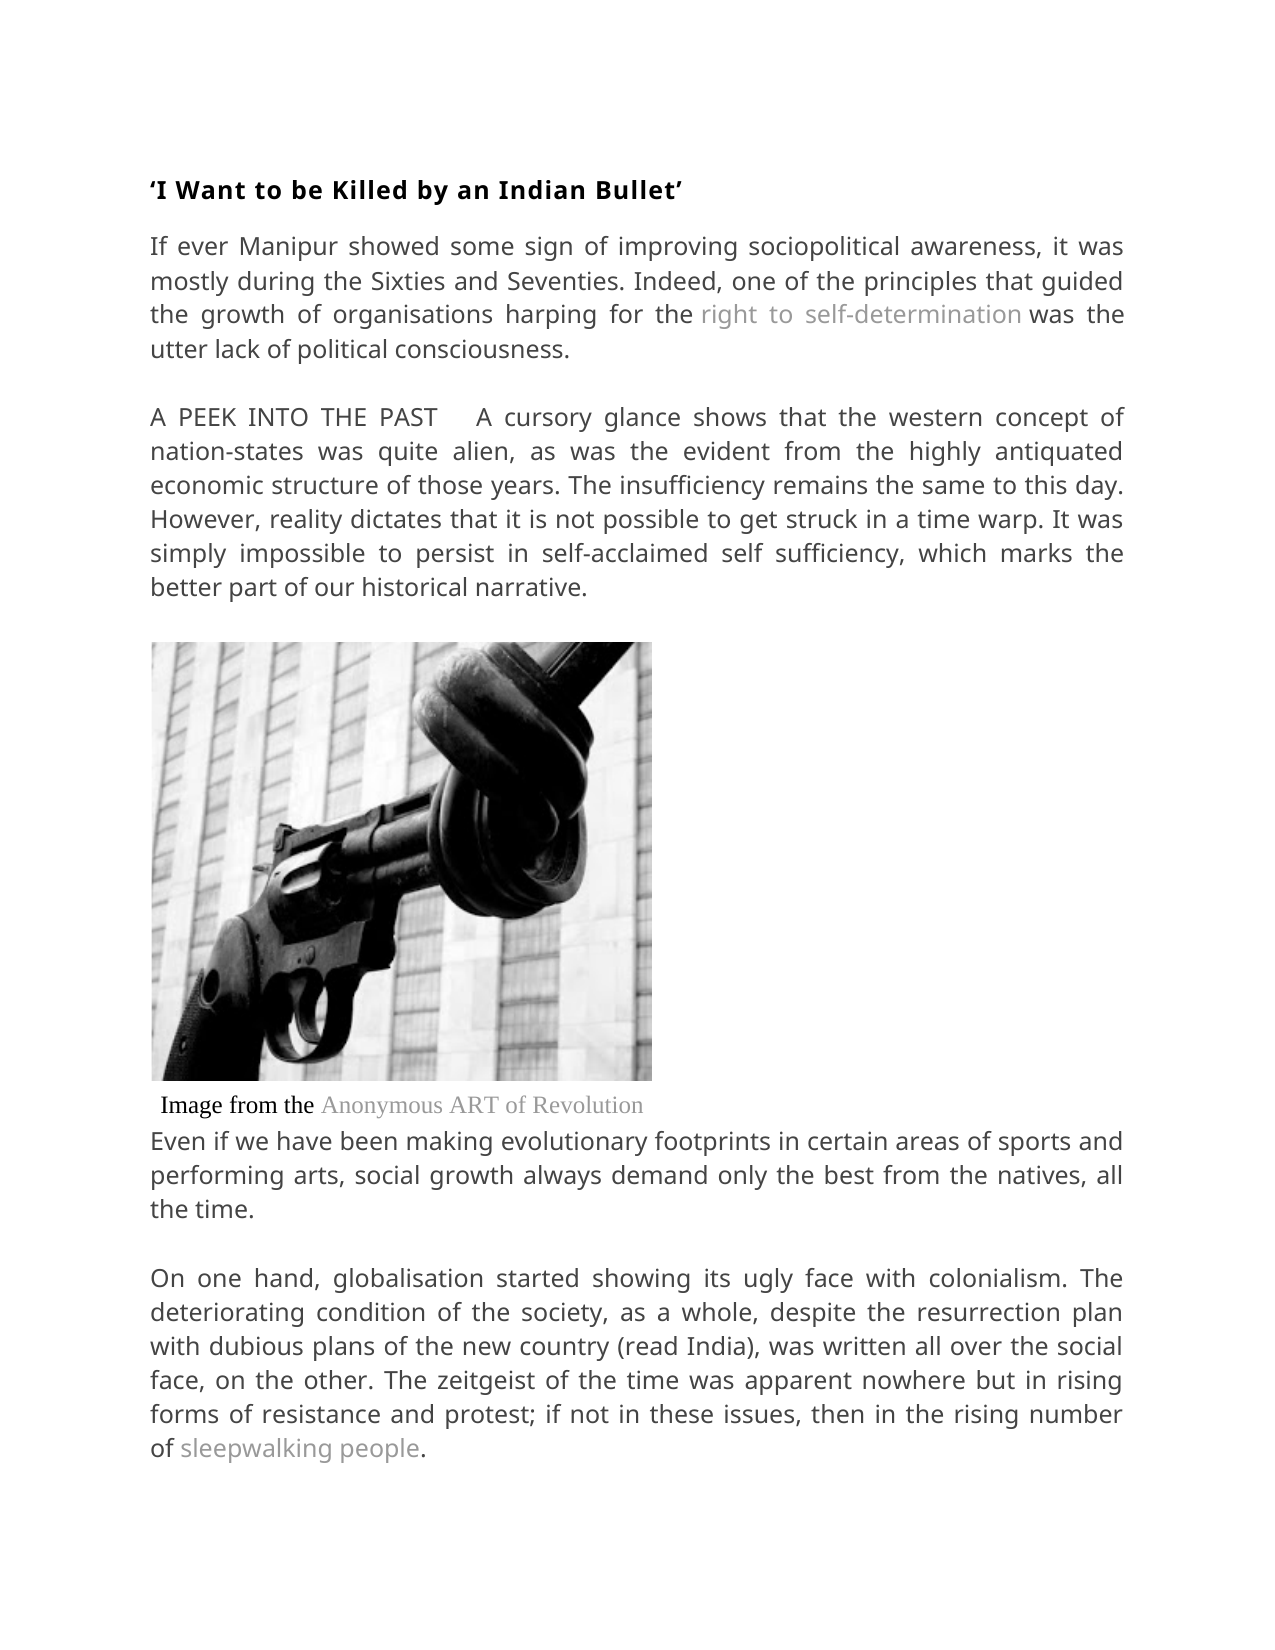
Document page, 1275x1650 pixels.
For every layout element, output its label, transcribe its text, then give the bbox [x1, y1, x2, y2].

table_cell Image from the Anonymous ART of Revolution [145, 1085, 658, 1124]
text ‘I Want to be Killed by an Indian Bullet’ [150, 172, 1125, 207]
table_header [145, 638, 658, 1085]
text Even if we have been making evolutionary footprints in certain areas of sports and performing arts, social growth always demand only the best from the natives, all the time. [150, 1124, 1125, 1226]
picture [151, 642, 652, 1081]
text A PEEK INTO THE PAST A cursory glance shows that the western concept of nation-states was quite alien, as was the evident from the highly antiquated economic structure of those years. The insufficiency remains the same to this day. However, reality dictates that it is not possible to get struck in a time warp. It was simply impossible to persist in self-acclaimed self sufficiency, which marks the better part of our historical narrative. [150, 399, 1125, 604]
text If ever Manipur showed some sign of improving sociopolitical awareness, it was mostly during the Sixties and Seventies. Indeed, one of the principles that guided the growth of organisations harping for the right to self-determination was the utter lack of political consciousness. [150, 229, 1125, 365]
text On one hand, globalisation started showing its ugly face with colonialism. The deteriorating condition of the society, as a whole, despite the resurrection plan with dubious plans of the new country (read India), was written all over the social face, on the other. The zeitgeist of the time was apparent nowhere but in rising forms of resistance and protest; if not in these issues, then in the rising number of sleepwalking people. [150, 1260, 1125, 1464]
